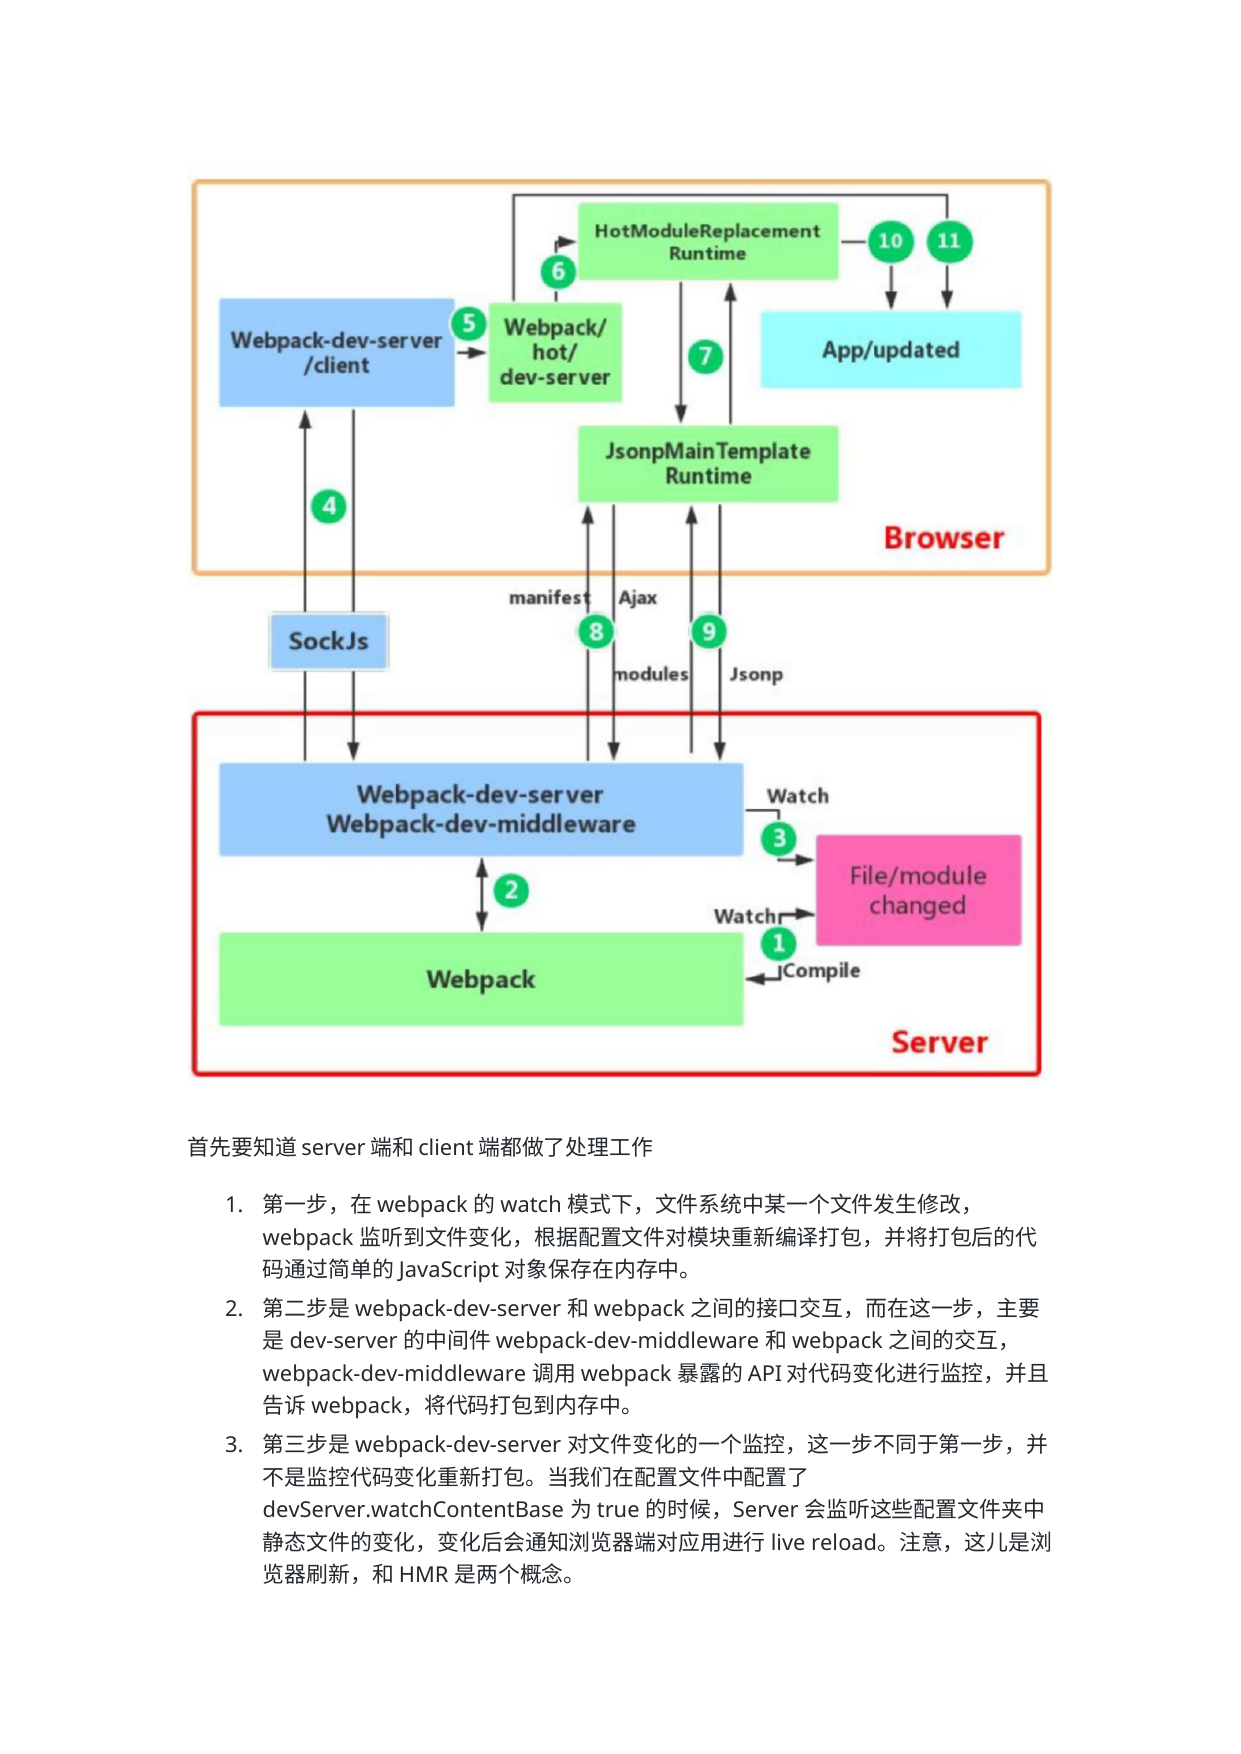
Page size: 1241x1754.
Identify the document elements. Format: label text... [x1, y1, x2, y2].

list 第三步是 webpack-dev-server 对⽂件变化的⼀个监控，这⼀步不同于第⼀步，并不是监控代码变化重新打包。当我们在配置⽂件中配置了devServer.watchContentBase 为 true 的时候，Server 会监听这些配置⽂件夹中静态⽂件的变化，变化后会通知浏览器端对应⽤进⾏ live reload。注意，这⼉是浏览器刷新，和 HMR 是两个概念。 [225, 1427, 1053, 1589]
list 第⼆步是 webpack-dev-server 和 webpack 之间的接⼝交互，⽽在这⼀步，主要是 dev-server 的中间件 webpack-dev-middleware 和 webpack 之间的交互，webpack-dev-middleware 调⽤ webpack 暴露的 API对代码变化进⾏监控，并且告诉 webpack，将代码打包到内存中。 [225, 1291, 1053, 1421]
picture [187, 162, 1053, 1081]
list 第⼀步，在 webpack 的 watch 模式下，⽂件系统中某⼀个⽂件发⽣修改，webpack 监听到⽂件变化，根据配置⽂件对模块重新编译打包，并将打包后的代码通过简单的 JavaScript 对象保存在内存中。 [225, 1187, 1053, 1284]
text ⾸先要知道server端和client端都做了处理⼯作 [187, 1129, 1053, 1162]
